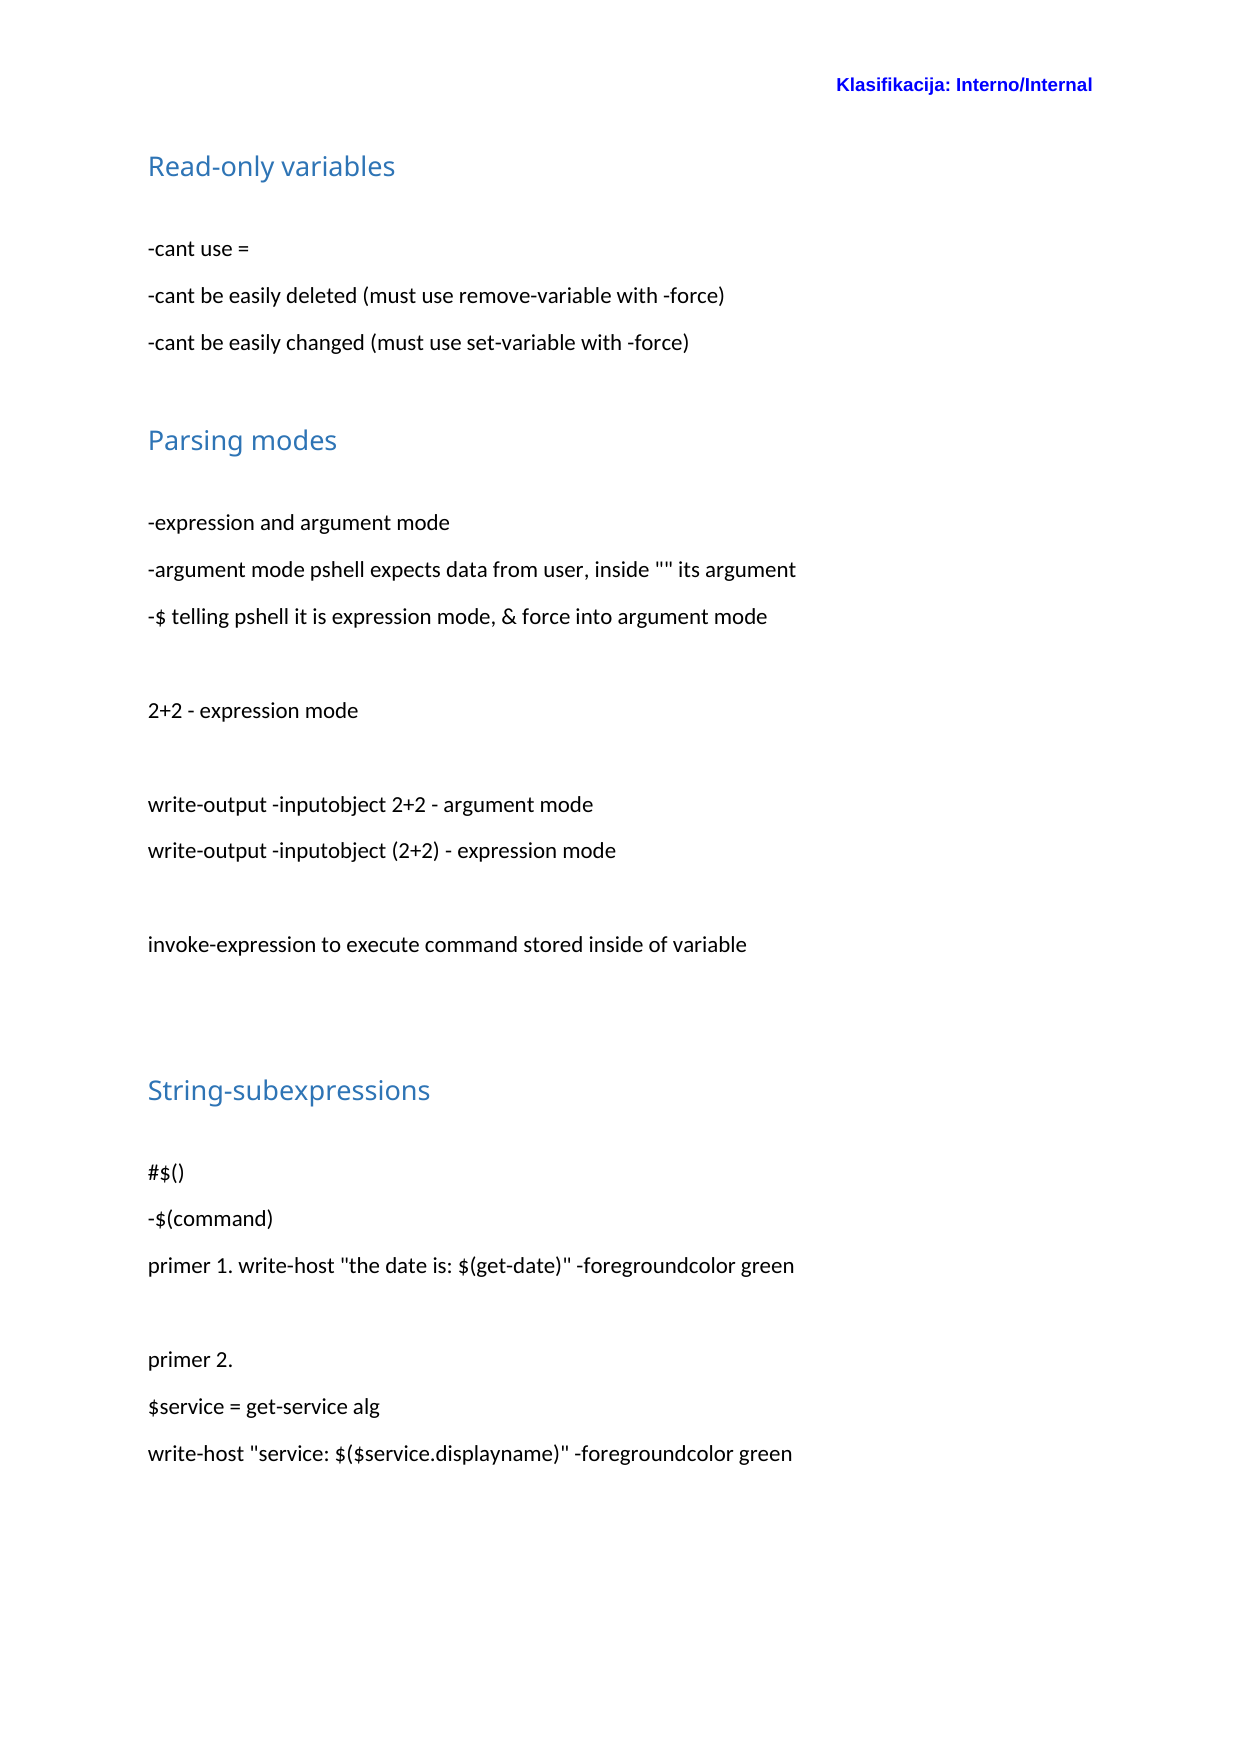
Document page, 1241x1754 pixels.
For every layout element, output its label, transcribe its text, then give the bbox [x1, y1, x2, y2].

subtitle Parsing modes [148, 422, 1093, 459]
text #$() [148, 1158, 1093, 1186]
subtitle Read-only variables [148, 148, 1093, 184]
text -expression and argument mode [148, 508, 1093, 536]
text write-output -inputobject (2+2) - expression mode [148, 837, 1093, 864]
text -cant use = [148, 234, 1093, 262]
text primer 1. write-host "the date is: $(get-date)" -foregroundcolor green [148, 1251, 1093, 1279]
text -$(command) [148, 1204, 1093, 1232]
subtitle String-subexpressions [148, 1071, 1093, 1108]
text primer 2. [148, 1345, 1093, 1373]
text 2+2 - expression mode [148, 696, 1093, 724]
text -cant be easily deleted (must use remove-variable with -force) [148, 281, 1093, 309]
text invoke-expression to execute command stored inside of variable [148, 930, 1093, 958]
text -argument mode pshell expects data from user, inside "" its argument [148, 555, 1093, 583]
text -$ telling pshell it is expression mode, & force into argument mode [148, 602, 1093, 630]
text $service = get-service alg [148, 1392, 1093, 1420]
text -cant be easily changed (must use set-variable with -force) [148, 328, 1093, 356]
text write-host "service: $($service.displayname)" -foregroundcolor green [148, 1439, 1093, 1467]
text write-output -inputobject 2+2 - argument mode [148, 790, 1093, 818]
